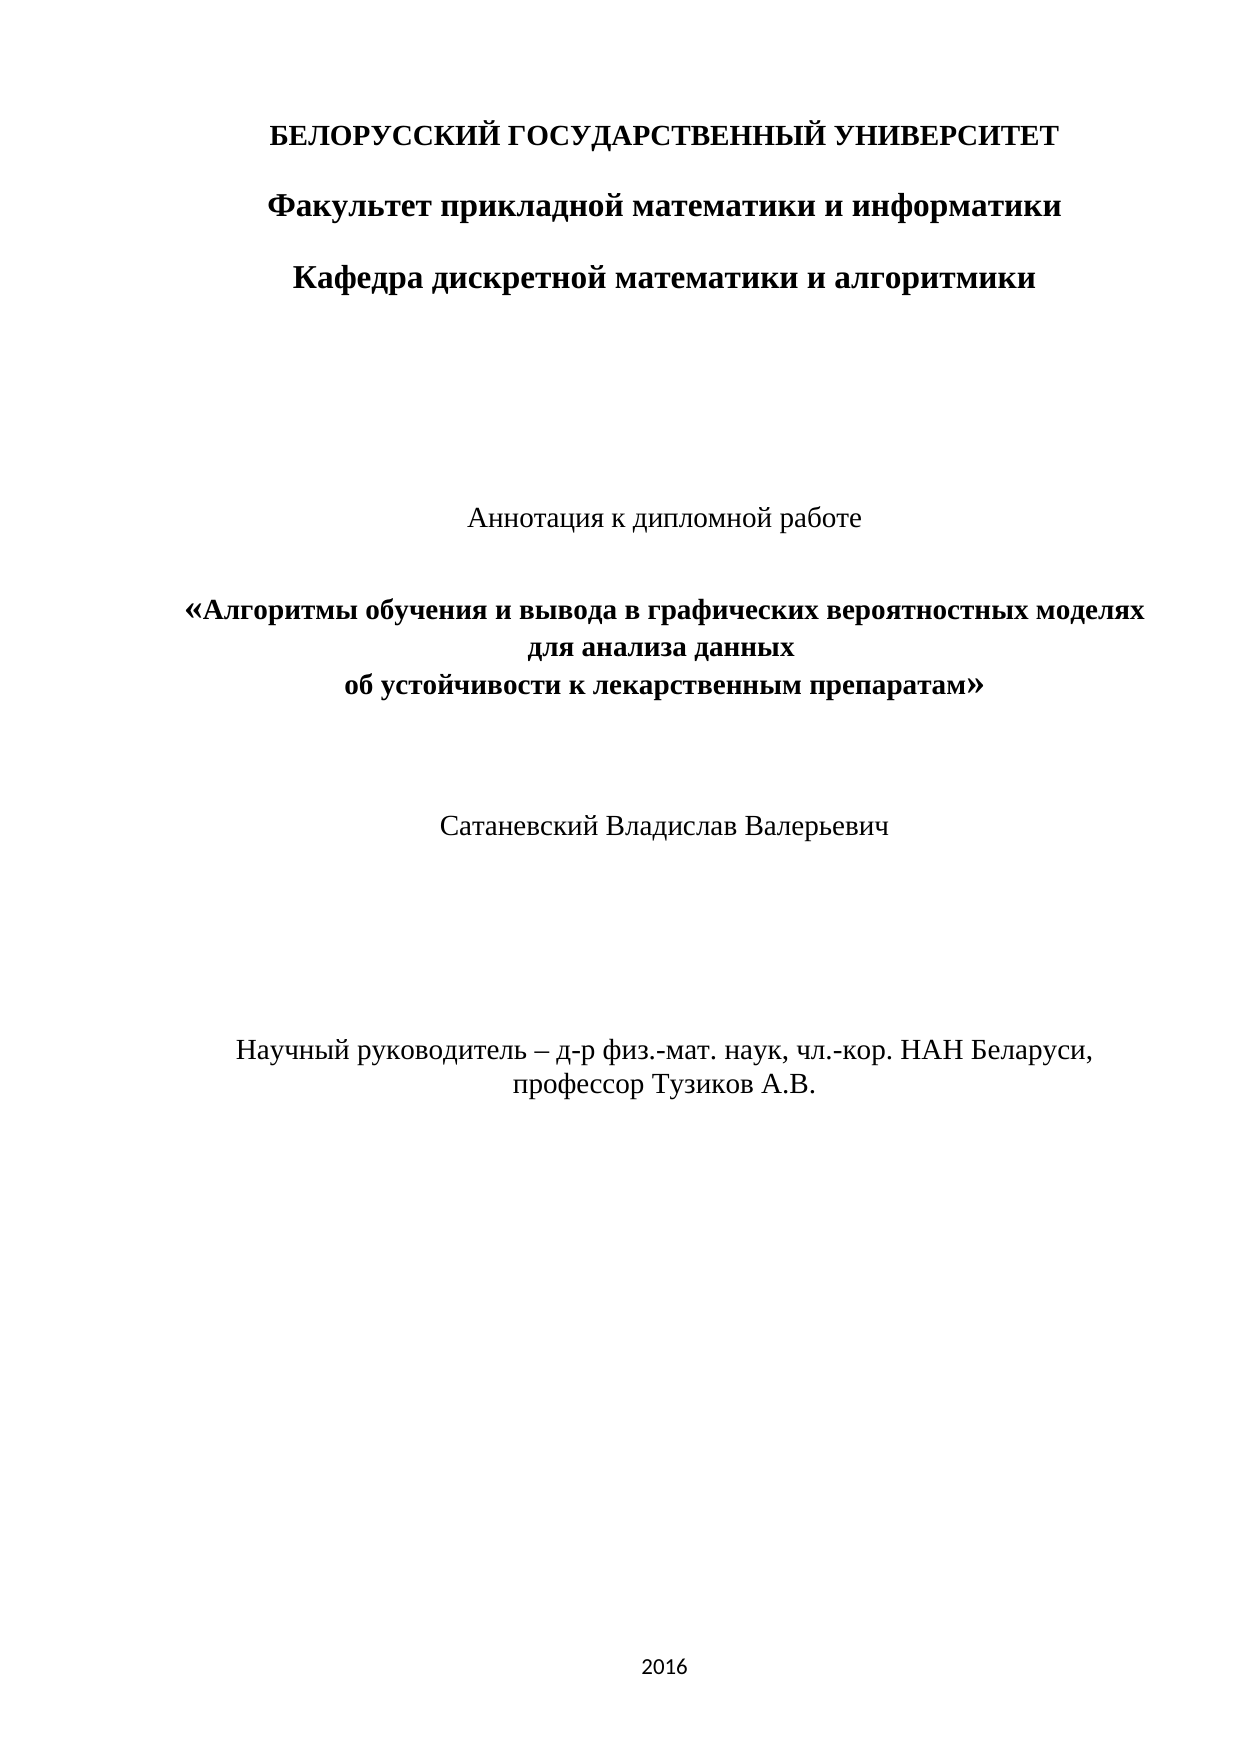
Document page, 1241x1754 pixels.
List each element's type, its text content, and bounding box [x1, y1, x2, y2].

text Кафедра дискретной математики и алгоритмики [177, 257, 1152, 295]
text Факультет прикладной математики и информатики [177, 185, 1152, 223]
text БЕЛОРУССКИЙ ГОСУДАРСТВЕННЫЙ УНИВЕРСИТЕТ [177, 118, 1152, 152]
text Сатаневский Владислав Валерьевич [177, 808, 1152, 842]
text Аннотация к дипломной работе [177, 501, 1152, 534]
text Научный руководитель – д-р физ.-мат. наук, чл.-кор. НАН Беларуси, профессор Тузиков А.В. [177, 1032, 1152, 1099]
text «Алгоритмы обучения и вывода в графических вероятностных моделях для анализа данных об устойчивости к лекарственным препаратам» [177, 589, 1152, 702]
